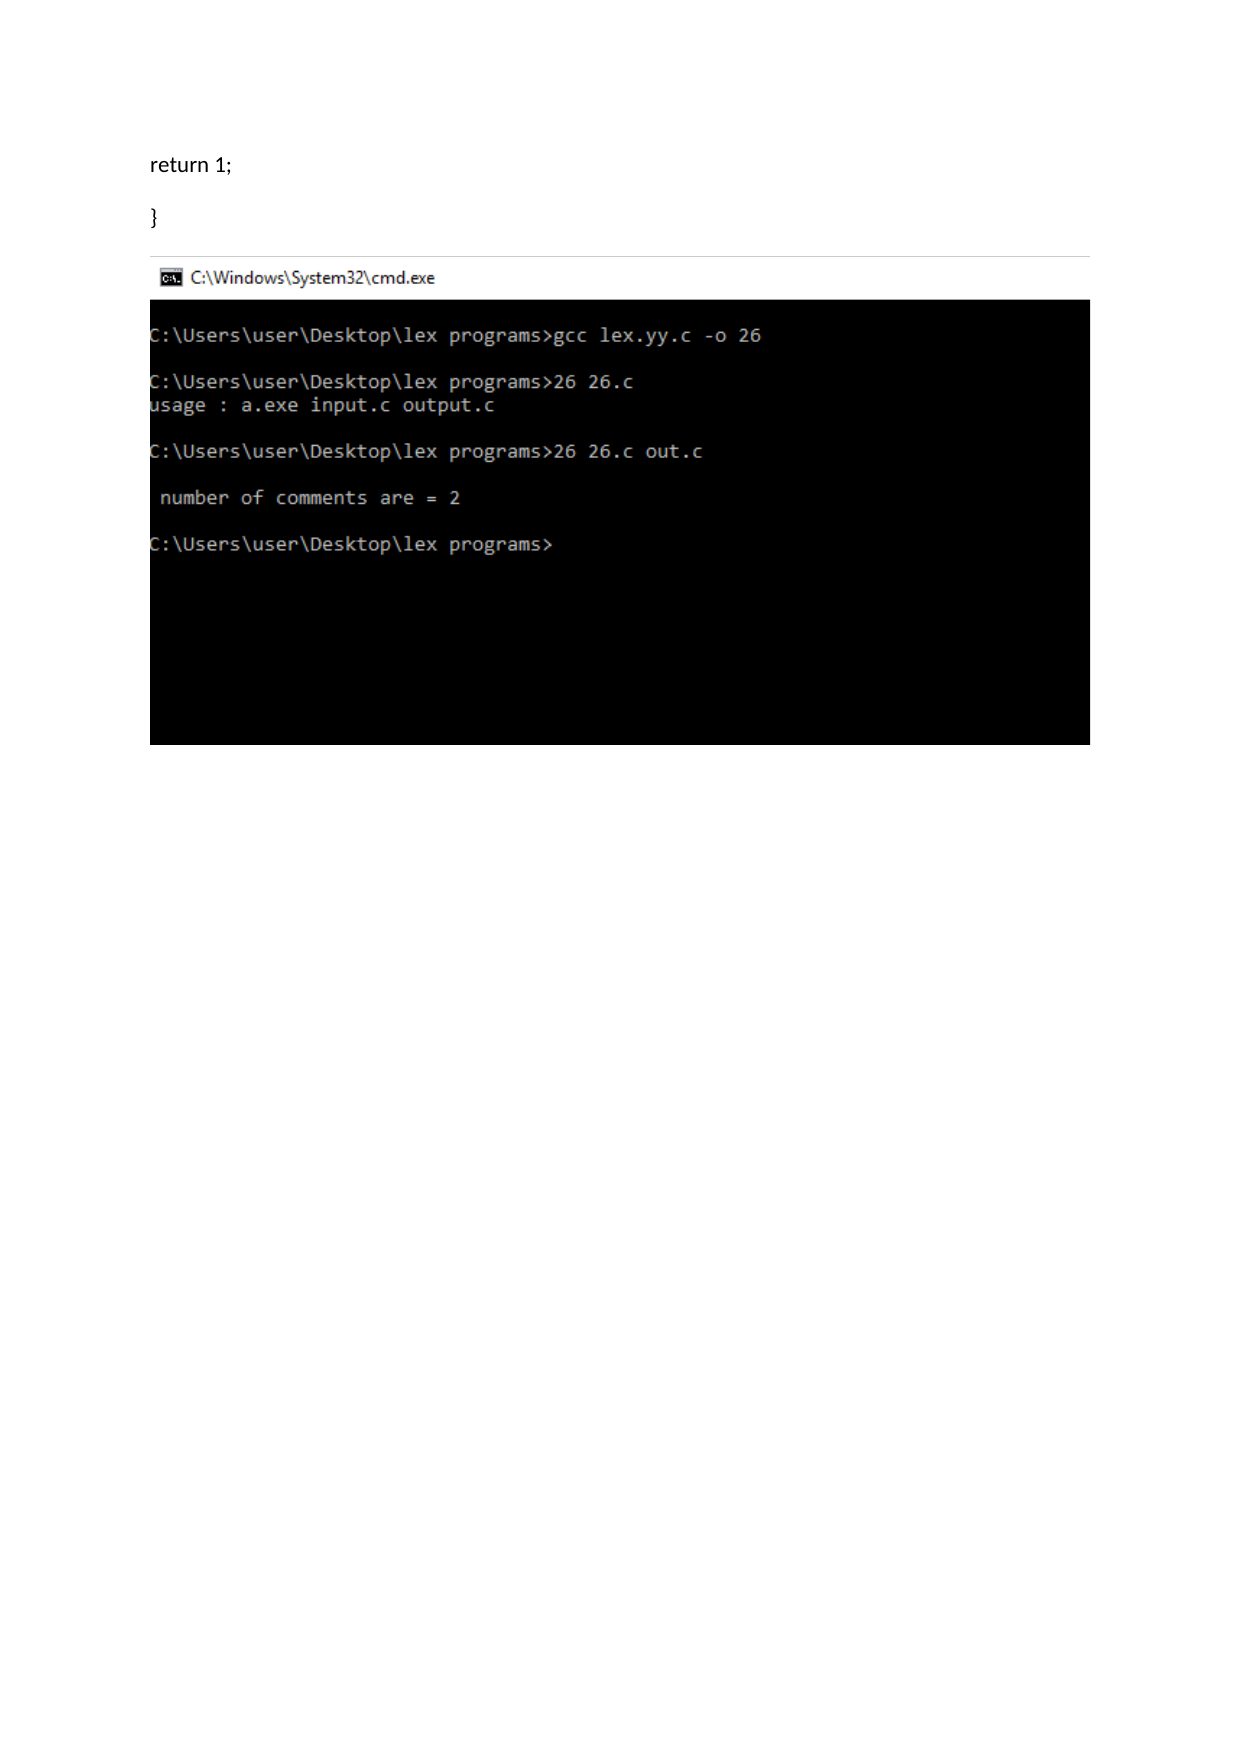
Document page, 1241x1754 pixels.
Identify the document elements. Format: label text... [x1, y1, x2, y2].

picture [150, 256, 1091, 745]
text } [150, 203, 1090, 231]
text return 1; [150, 150, 1090, 178]
